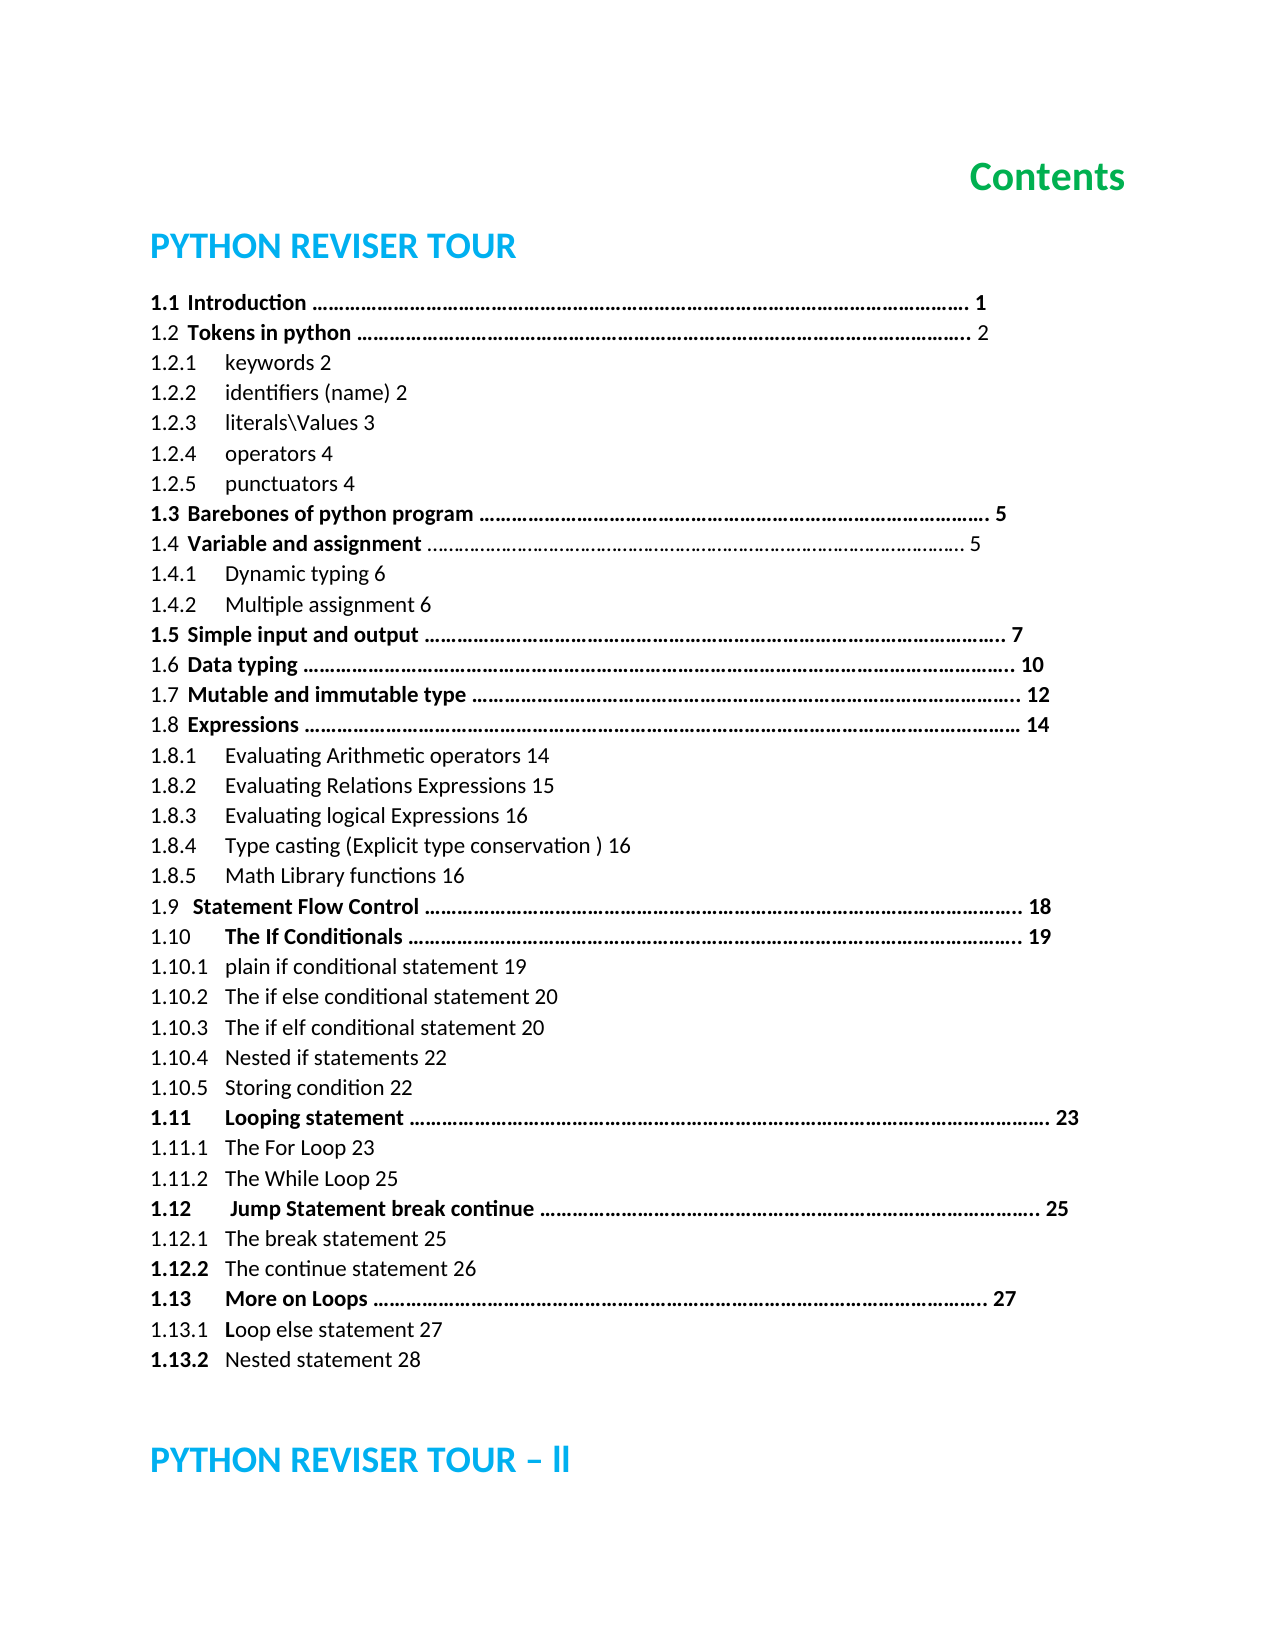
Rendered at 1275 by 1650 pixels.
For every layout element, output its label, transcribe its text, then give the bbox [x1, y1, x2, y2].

list Math Library functions 16 [150, 862, 1125, 890]
list Nested if statements 22 [150, 1043, 1125, 1071]
list PYTHON REVISER TOUR – ll [150, 1436, 1125, 1481]
list Introduction …………………………………………………………………………………………………………. 1 [150, 288, 1125, 316]
list Data typing ………………………………………………………………………………………………………………….. 10 [150, 650, 1125, 678]
list The if else conditional statement 20 [150, 982, 1125, 1011]
list Dynamic typing 6 [150, 559, 1125, 588]
list More on Loops ………………………………………………………………………………………………….. 27 [150, 1284, 1125, 1313]
text PYTHON REVISER TOUR [150, 222, 1125, 267]
list Barebones of python program …………………………………………………………………………………. 5 [150, 499, 1125, 527]
list The While Loop 25 [150, 1164, 1125, 1192]
list Storing condition 22 [150, 1073, 1125, 1101]
list The if elf conditional statement 20 [150, 1013, 1125, 1041]
list Type casting (Explicit type conservation ) 16 [150, 831, 1125, 859]
list Tokens in python ………………………………………………………………………………………………….. 2 [150, 318, 1125, 346]
list Evaluating Arithmetic operators 14 [150, 741, 1125, 769]
list identifiers (name) 2 [150, 378, 1125, 406]
list Variable and assignment ………………………………………………………………………………………… 5 [150, 529, 1125, 557]
list The continue statement 26 [150, 1254, 1125, 1282]
list Multiple assignment 6 [150, 590, 1125, 618]
list keywords 2 [150, 348, 1125, 376]
list The break statement 25 [150, 1224, 1125, 1252]
list Simple input and output …………………………………………………………………………………………….. 7 [150, 620, 1125, 648]
list Looping statement ………………………………………………………………………………………………………. 23 [150, 1103, 1125, 1131]
list Mutable and immutable type ……………………………………………………………………………………….. 12 [150, 680, 1125, 708]
list Evaluating logical Expressions 16 [150, 801, 1125, 829]
list literals\Values 3 [150, 408, 1125, 437]
text Contents [150, 150, 1125, 201]
list Expressions …………………………………………………………………………………………………………………… 14 [150, 711, 1125, 739]
list plain if conditional statement 19 [150, 952, 1125, 980]
list The For Loop 23 [150, 1133, 1125, 1162]
list operators 4 [150, 439, 1125, 467]
list Statement Flow Control ……………………………………………………………………………………………….. 18 [150, 892, 1125, 920]
list The If Conditionals ………………………………………………………………………………………………….. 19 [150, 922, 1125, 950]
list Nested statement 28 [150, 1345, 1125, 1373]
list Jump Statement break continue ……………………………………………………………………………….. 25 [150, 1194, 1125, 1222]
list Evaluating Relations Expressions 15 [150, 771, 1125, 799]
list Loop else statement 27 [150, 1315, 1125, 1343]
list punctuators 4 [150, 469, 1125, 497]
